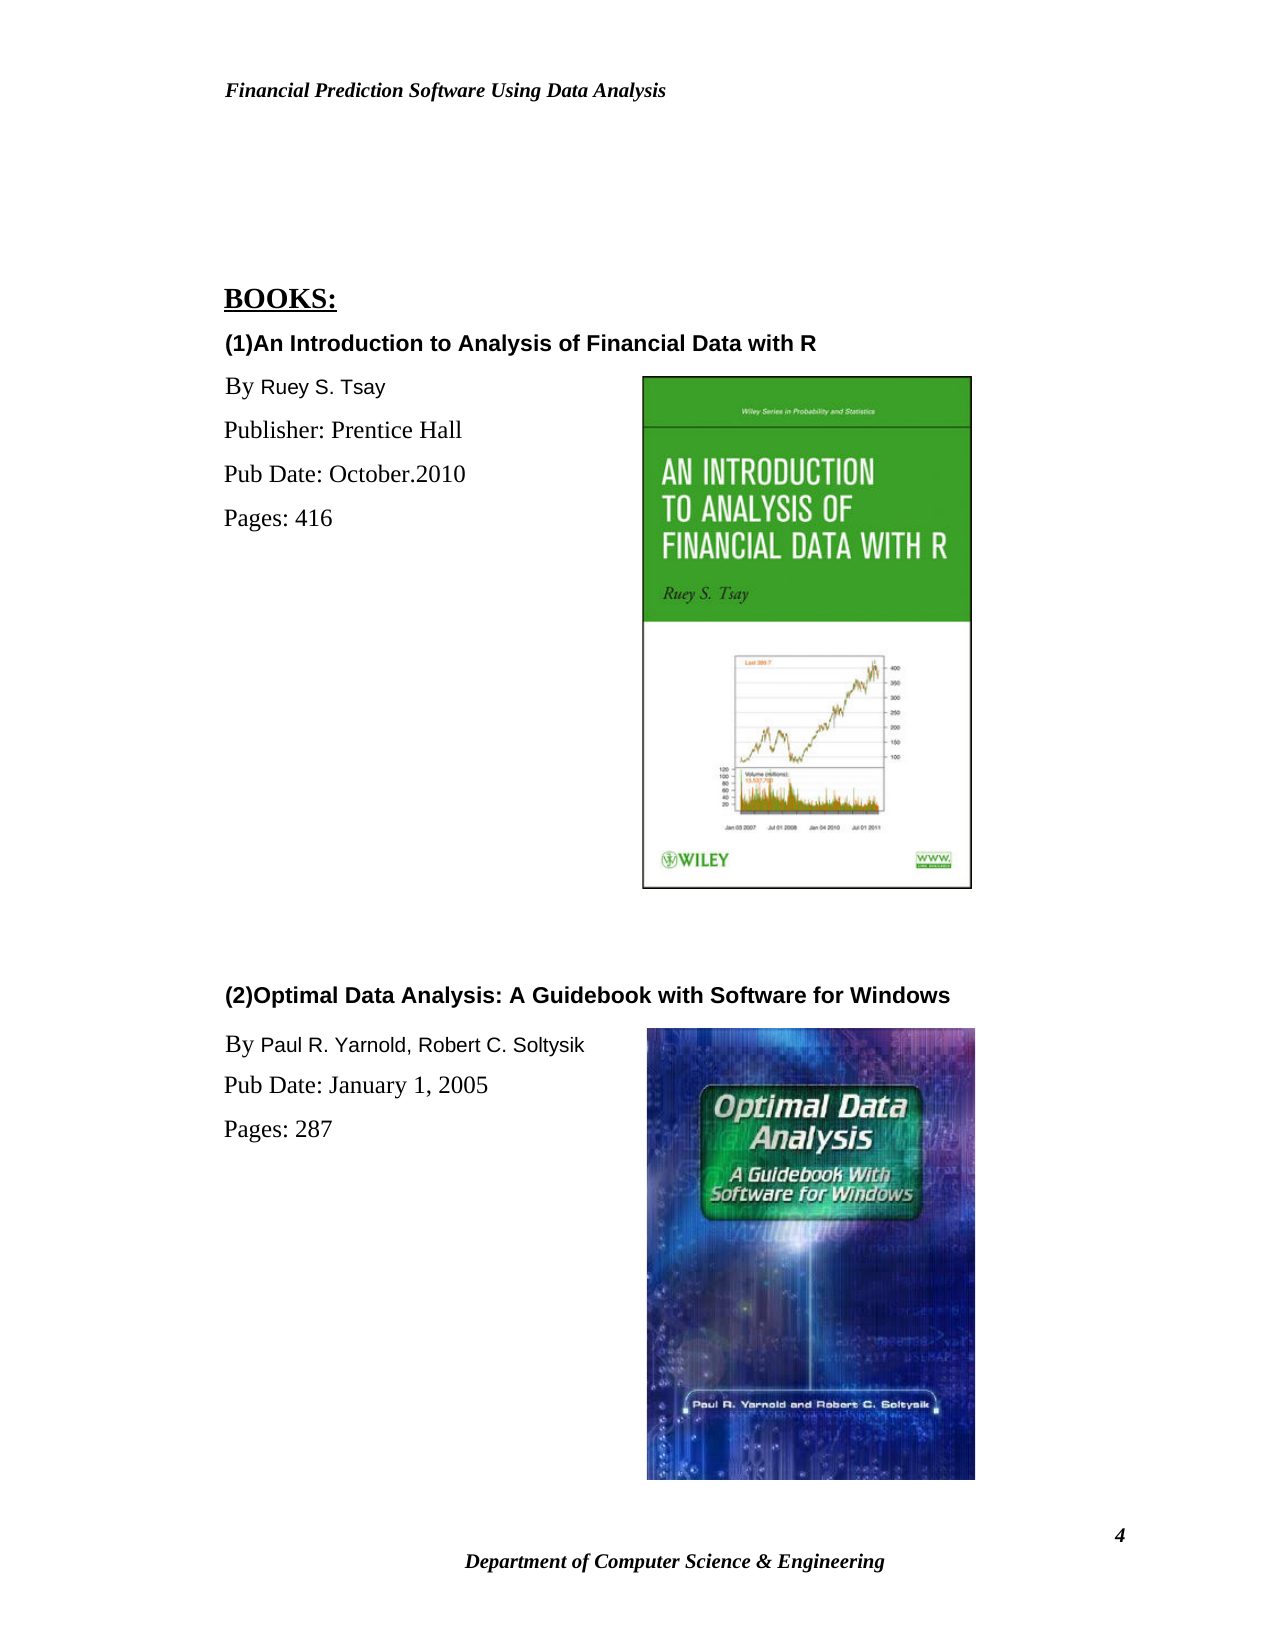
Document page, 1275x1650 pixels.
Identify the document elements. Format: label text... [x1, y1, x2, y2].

text Pages: 416 [223, 503, 642, 532]
subtitle (2)Optimal Data Analysis: A Guidebook with Software for Windows [225, 973, 1222, 1009]
subtitle By Paul R. Yarnold, Robert C. Soltysik [225, 1021, 1222, 1057]
text Publisher: Prentice Hall [223, 415, 642, 444]
text Pub Date: October.2010 [223, 459, 642, 488]
text (1)An Introduction to Analysis of Financial Data with R [225, 330, 1222, 356]
text BOOKS: [223, 281, 1222, 315]
picture [642, 376, 972, 889]
text Pub Date: January 1, 2005 [223, 1070, 842, 1099]
text Pages: 287 [223, 1114, 842, 1143]
text By Ruey S. Tsay [225, 371, 1222, 400]
picture [646, 1057, 976, 1480]
